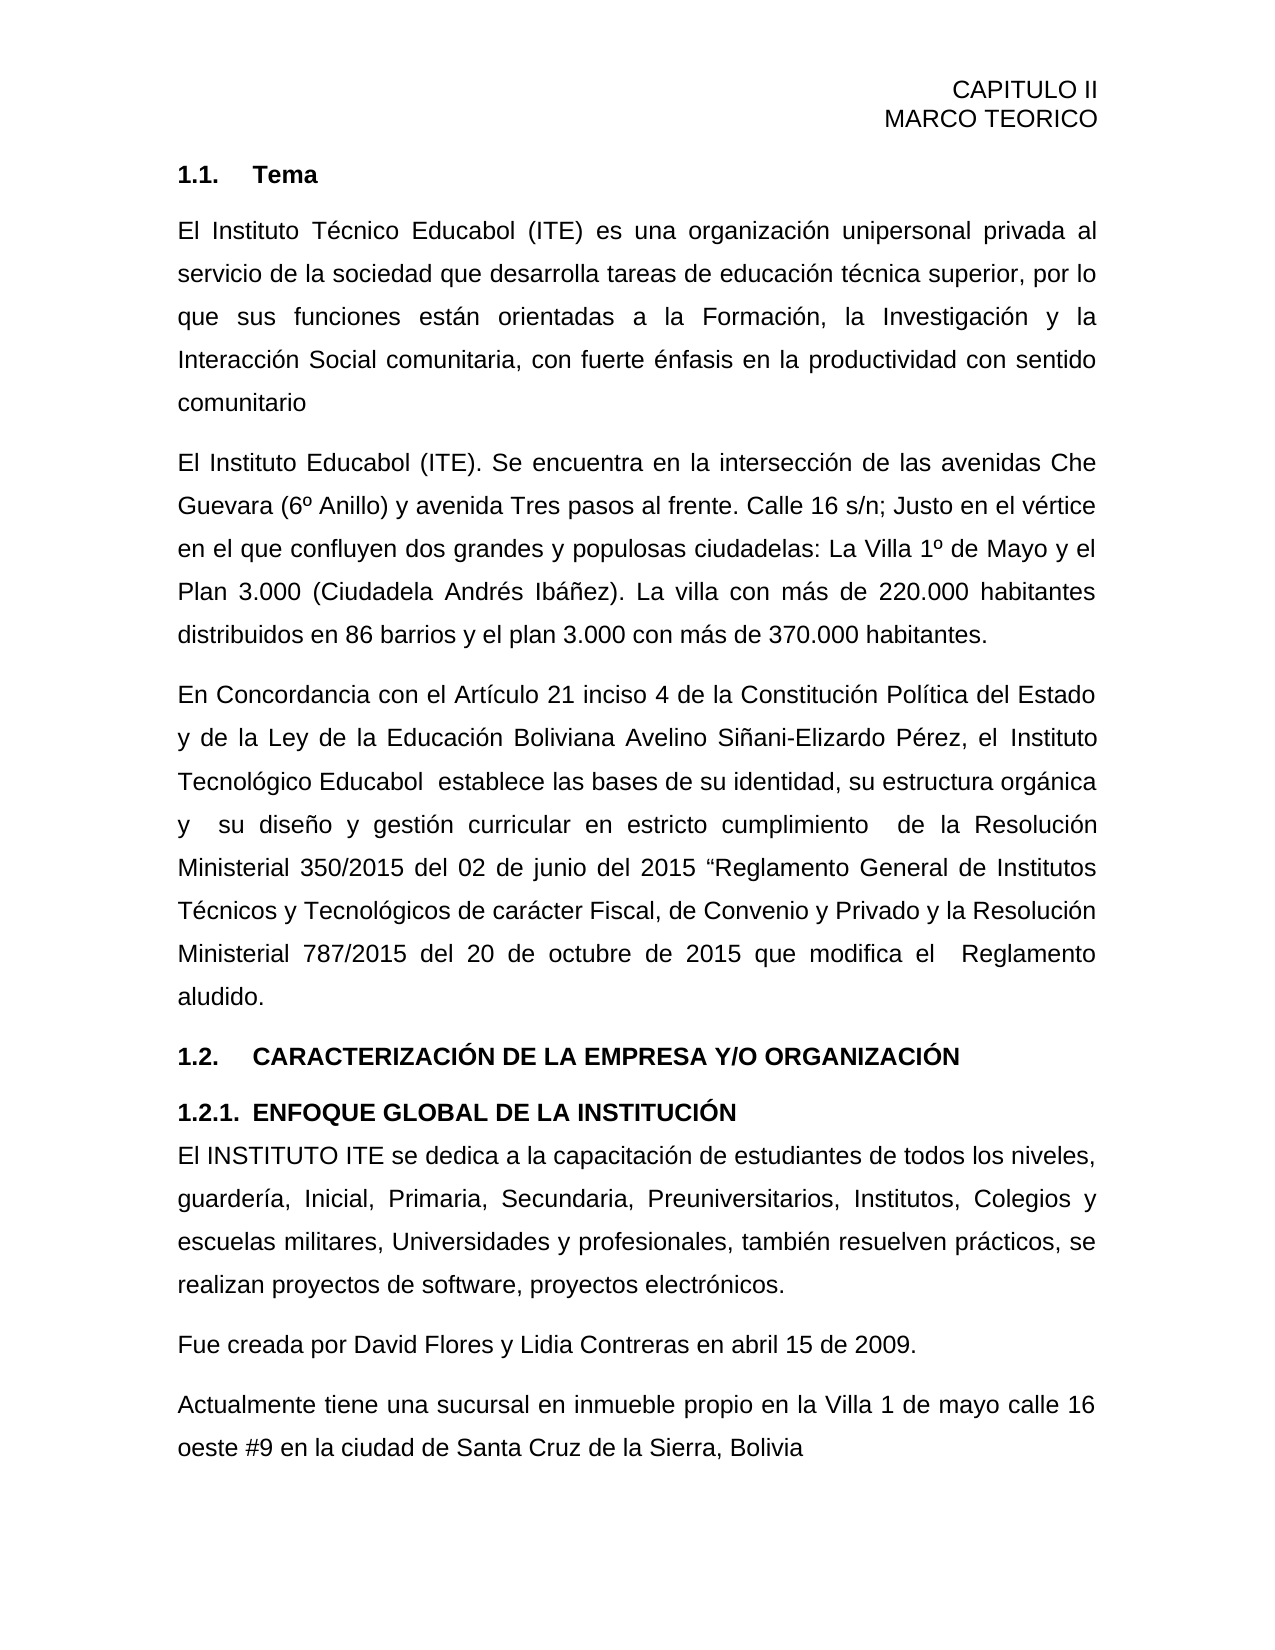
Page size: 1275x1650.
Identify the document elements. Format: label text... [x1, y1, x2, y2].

text En Concordancia con el Artículo 21 inciso 4 de la Constitución Política del Estado y de la Ley de la Educación Boliviana Avelino Siñani-Elizardo Pérez, el Instituto Tecnológico Educabol establece las bases de su identidad, su estructura orgánica y su diseño y gestión curricular en estricto cumplimiento de la Resolución Ministerial 350/2015 del 02 de junio del 2015 “Reglamento General de Institutos Técnicos y Tecnológicos de carácter Fiscal, de Convenio y Privado y la Resolución Ministerial 787/2015 del 20 de octubre de 2015 que modifica el Reglamento aludido. [177, 680, 1098, 1011]
subtitle ENFOQUE GLOBAL DE LA INSTITUCIÓN [177, 1098, 1098, 1126]
text El Instituto Educabol (ITE). Se encuentra en la intersección de las avenidas Che Guevara (6º Anillo) y avenida Tres pasos al frente. Calle 16 s/n; Justo en el vértice en el que confluyen dos grandes y populosas ciudadelas: La Villa 1º de Mayo y el Plan 3.000 (Ciudadela Andrés Ibáñez). La villa con más de 220.000 habitantes distribuidos en 86 barrios y el plan 3.000 con más de 370.000 habitantes. [177, 448, 1098, 649]
subtitle Tema [177, 160, 1098, 189]
text Fue creada por David Flores y Lidia Contreras en abril 15 de 2009. [177, 1330, 1098, 1359]
text El INSTITUTO ITE se dedica a la capacitación de estudiantes de todos los niveles, guardería, Inicial, Primaria, Secundaria, Preuniversitarios, Institutos, Colegios y escuelas militares, Universidades y profesionales, también resuelven prácticos, se realizan proyectos de software, proyectos electrónicos. [177, 1141, 1098, 1299]
text Actualmente tiene una sucursal en inmueble propio en la Villa 1 de mayo calle 16 oeste #9 en la ciudad de Santa Cruz de la Sierra, Bolivia [177, 1390, 1098, 1462]
subtitle CARACTERIZACIÓN DE LA EMPRESA Y/O ORGANIZACIÓN [177, 1042, 1098, 1071]
text El Instituto Técnico Educabol (ITE) es una organización unipersonal privada al servicio de la sociedad que desarrolla tareas de educación técnica superior, por lo que sus funciones están orientadas a la Formación, la Investigación y la Interacción Social comunitaria, con fuerte énfasis en la productividad con sentido comunitario [177, 216, 1098, 417]
